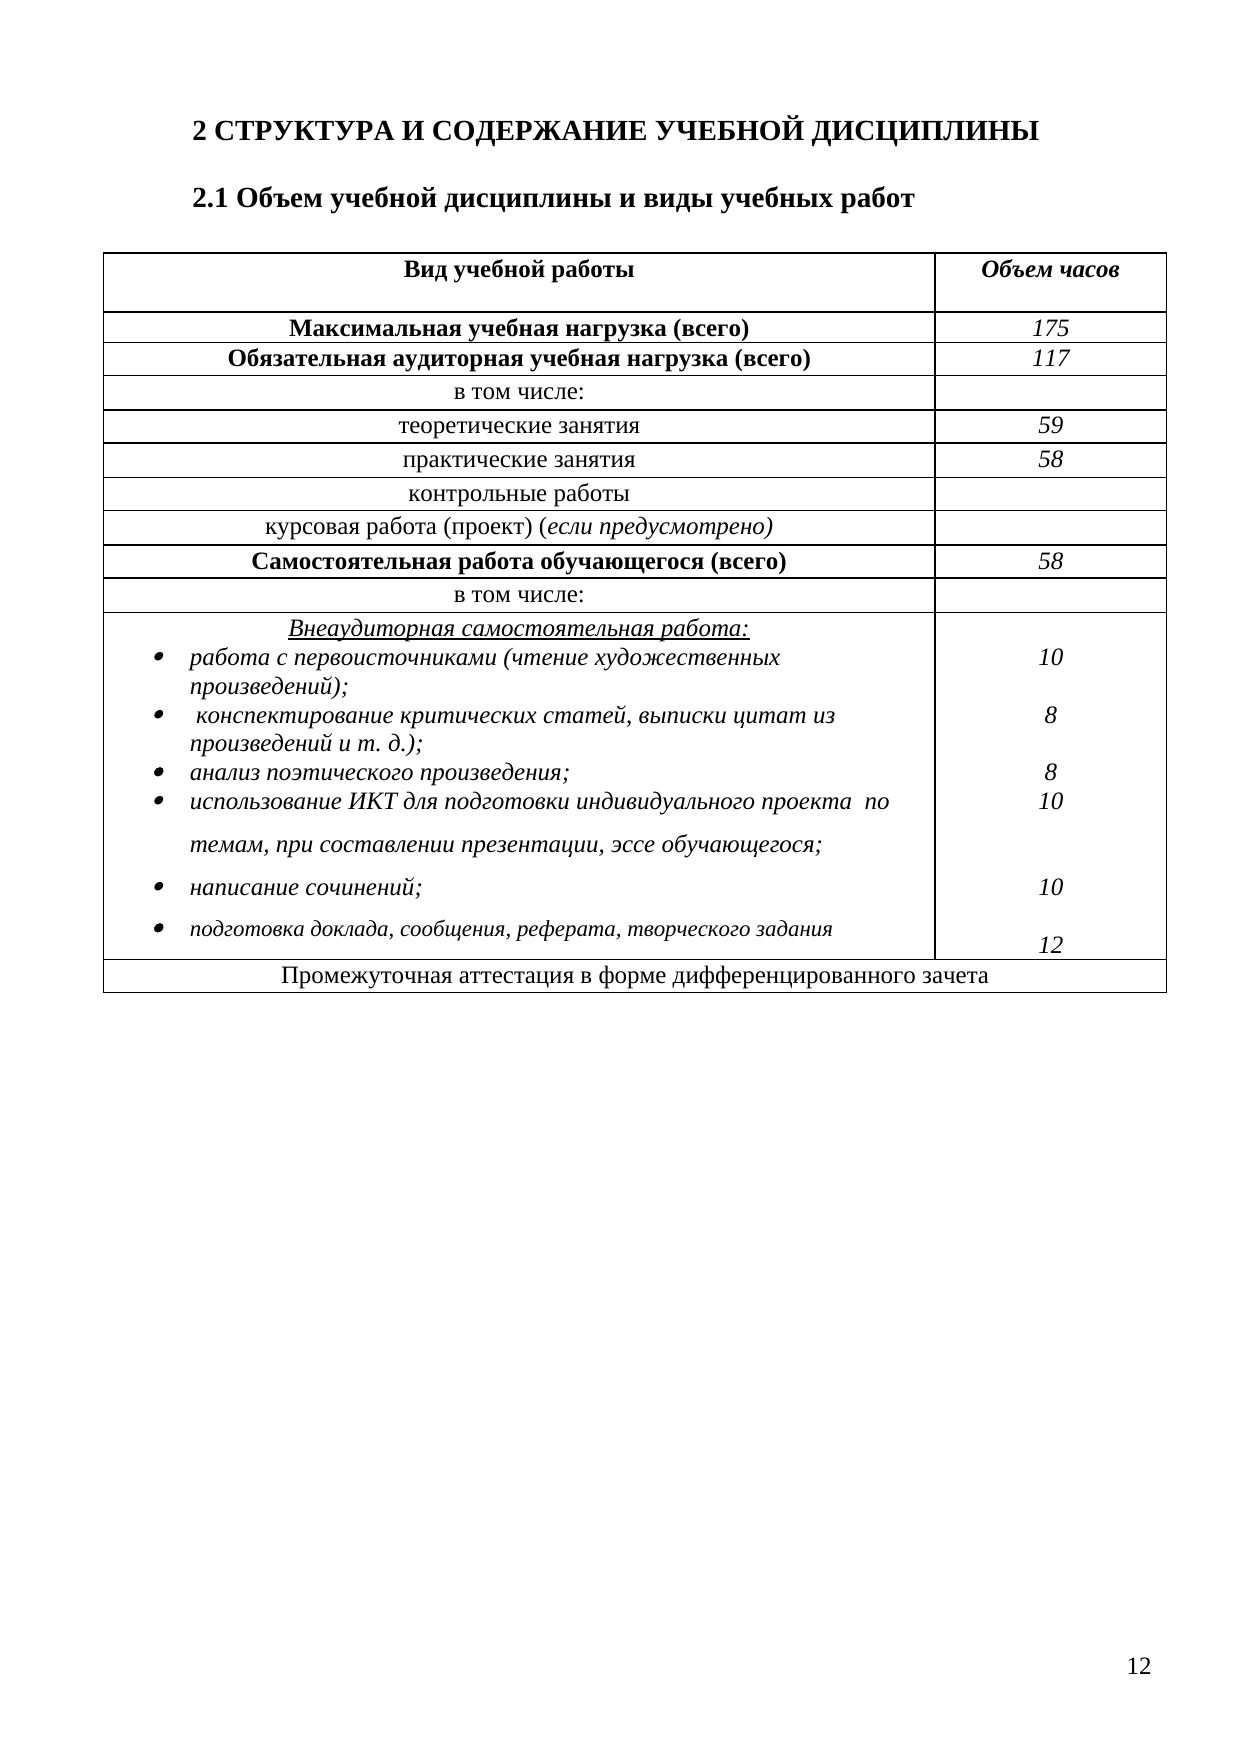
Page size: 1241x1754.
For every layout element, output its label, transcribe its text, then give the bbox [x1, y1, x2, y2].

table_cell курсовая работа (проект) (если предусмотрено) [104, 511, 934, 544]
table_cell в том числе: [104, 376, 934, 409]
table_cell в том числе: [104, 579, 934, 612]
table_cell 58 [936, 546, 1166, 577]
table_cell [936, 478, 1166, 510]
subtitle 2 СТРУКТУРА И СОДЕРЖАНИЕ УЧЕБНОЙ ДИСЦИПЛИНЫ [118, 113, 1152, 146]
table_cell 117 [936, 343, 1166, 374]
subtitle 2.1 Объем учебной дисциплины и виды учебных работ [118, 180, 1152, 213]
table_cell Обязательная аудиторная учебная нагрузка (всего) [104, 343, 934, 374]
table_cell 10 8 8 10 10 12 [936, 613, 1166, 958]
table_cell практические занятия [104, 444, 934, 477]
table_header Объем часов [936, 254, 1166, 311]
table_cell 58 [936, 444, 1166, 477]
table_cell Самостоятельная работа обучающегося (всего) [104, 546, 934, 577]
table_cell 175 [936, 313, 1166, 341]
table_cell Максимальная учебная нагрузка (всего) [104, 313, 934, 341]
table_header Вид учебной работы [104, 254, 934, 311]
table_cell Промежуточная аттестация в форме дифференцированного зачета [104, 960, 1166, 991]
table_cell теоретические занятия [104, 411, 934, 442]
table_cell [936, 376, 1166, 409]
table_cell Внеаудиторная самостоятельная работа: работа с первоисточниками (чтение художественных произведений); конспектирование критических статей, выписки цитат из произведений и т. д.); анализ поэтического произведения; использование ИКТ для подготовки индивидуального проекта по темам, при составлении презентации, эссе обучающегося; написание сочинений; подготовка доклада, сообщения, реферата, творческого задания [104, 613, 934, 958]
table_cell [936, 579, 1166, 612]
table_cell [936, 511, 1166, 544]
table_cell контрольные работы [104, 478, 934, 510]
table_cell 59 [936, 411, 1166, 442]
